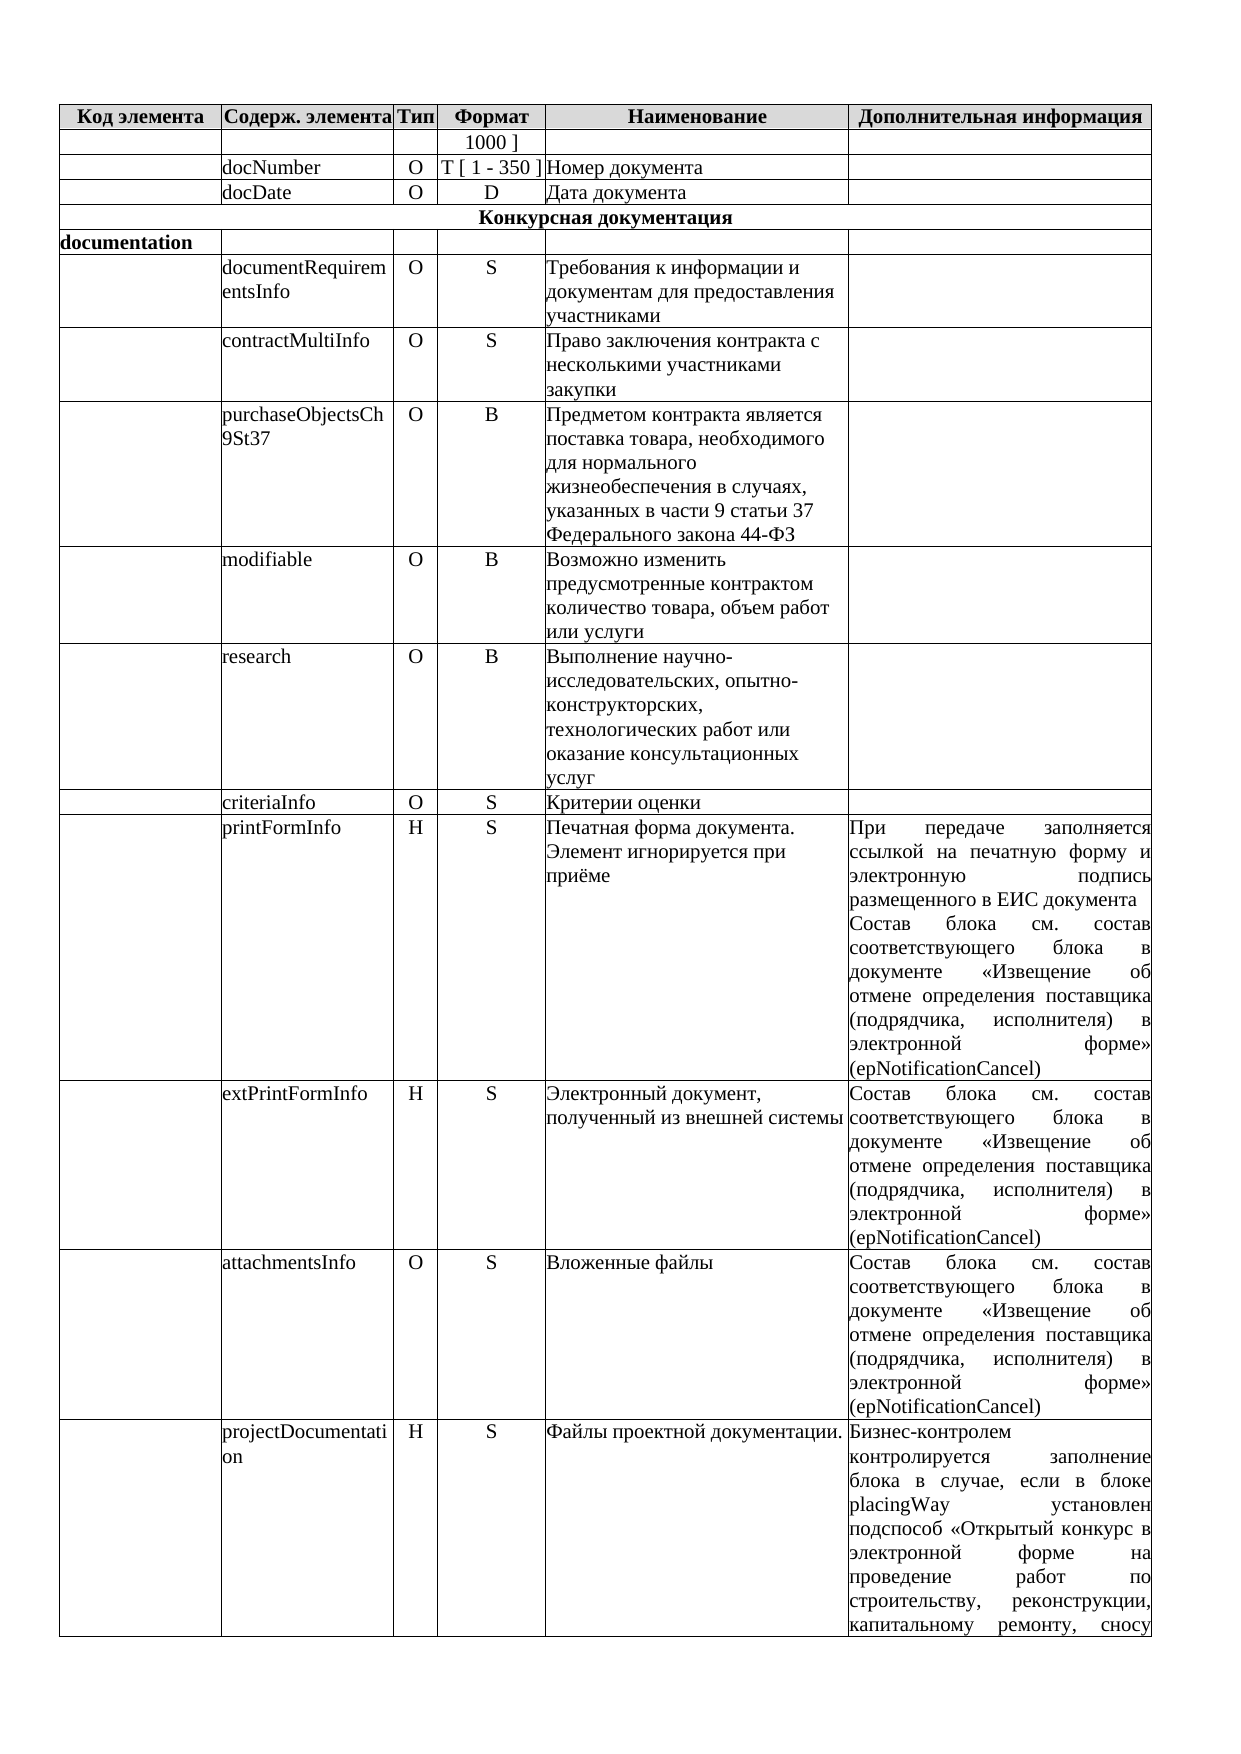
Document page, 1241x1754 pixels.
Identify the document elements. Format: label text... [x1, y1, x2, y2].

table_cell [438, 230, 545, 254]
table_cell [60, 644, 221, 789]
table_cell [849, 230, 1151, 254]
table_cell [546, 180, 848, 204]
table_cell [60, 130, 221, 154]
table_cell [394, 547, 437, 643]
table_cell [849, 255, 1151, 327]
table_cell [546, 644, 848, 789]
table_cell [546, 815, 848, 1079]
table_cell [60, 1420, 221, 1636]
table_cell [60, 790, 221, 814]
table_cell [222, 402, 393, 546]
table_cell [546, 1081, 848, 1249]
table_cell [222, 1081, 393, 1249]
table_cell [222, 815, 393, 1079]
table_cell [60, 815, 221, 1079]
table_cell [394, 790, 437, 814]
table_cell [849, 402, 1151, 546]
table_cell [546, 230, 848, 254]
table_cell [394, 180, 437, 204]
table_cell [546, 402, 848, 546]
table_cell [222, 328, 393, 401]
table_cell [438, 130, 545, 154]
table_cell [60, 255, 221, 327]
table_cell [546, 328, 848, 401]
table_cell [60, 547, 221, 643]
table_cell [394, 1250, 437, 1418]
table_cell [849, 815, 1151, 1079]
table_header Код элемента [60, 105, 221, 128]
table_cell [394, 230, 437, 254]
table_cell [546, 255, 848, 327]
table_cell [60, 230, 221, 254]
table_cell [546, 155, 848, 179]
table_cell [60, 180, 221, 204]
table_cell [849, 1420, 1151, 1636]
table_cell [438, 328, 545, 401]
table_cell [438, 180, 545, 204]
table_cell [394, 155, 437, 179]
table_header Наименование [546, 105, 848, 128]
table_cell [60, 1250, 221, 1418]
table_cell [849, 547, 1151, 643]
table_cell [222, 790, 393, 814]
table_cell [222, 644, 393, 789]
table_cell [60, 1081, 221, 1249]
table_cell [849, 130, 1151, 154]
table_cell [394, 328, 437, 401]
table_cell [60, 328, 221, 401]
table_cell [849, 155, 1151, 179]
table_header Дополнительная информация [849, 105, 1151, 128]
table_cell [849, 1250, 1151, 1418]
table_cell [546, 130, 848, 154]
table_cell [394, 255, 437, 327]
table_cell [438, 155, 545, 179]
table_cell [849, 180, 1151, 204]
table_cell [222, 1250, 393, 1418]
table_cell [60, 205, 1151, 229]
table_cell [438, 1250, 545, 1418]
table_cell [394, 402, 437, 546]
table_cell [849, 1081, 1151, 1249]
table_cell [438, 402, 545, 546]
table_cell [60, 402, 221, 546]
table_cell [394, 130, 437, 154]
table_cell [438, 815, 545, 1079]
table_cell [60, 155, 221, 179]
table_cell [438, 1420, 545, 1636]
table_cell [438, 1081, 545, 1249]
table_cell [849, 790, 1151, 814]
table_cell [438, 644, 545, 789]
table_header Тип [394, 105, 437, 128]
table_header Формат [438, 105, 545, 128]
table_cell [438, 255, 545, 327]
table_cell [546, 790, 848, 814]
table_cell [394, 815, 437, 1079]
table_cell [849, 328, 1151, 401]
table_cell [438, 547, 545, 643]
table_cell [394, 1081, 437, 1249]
table_header Содерж. элемента [222, 105, 393, 128]
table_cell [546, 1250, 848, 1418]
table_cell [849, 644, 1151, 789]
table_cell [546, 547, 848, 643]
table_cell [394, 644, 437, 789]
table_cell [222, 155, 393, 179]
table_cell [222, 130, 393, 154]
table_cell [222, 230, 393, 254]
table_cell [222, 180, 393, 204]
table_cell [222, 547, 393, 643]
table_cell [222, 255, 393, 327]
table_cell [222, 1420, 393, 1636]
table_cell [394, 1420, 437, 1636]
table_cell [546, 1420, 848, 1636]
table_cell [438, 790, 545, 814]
